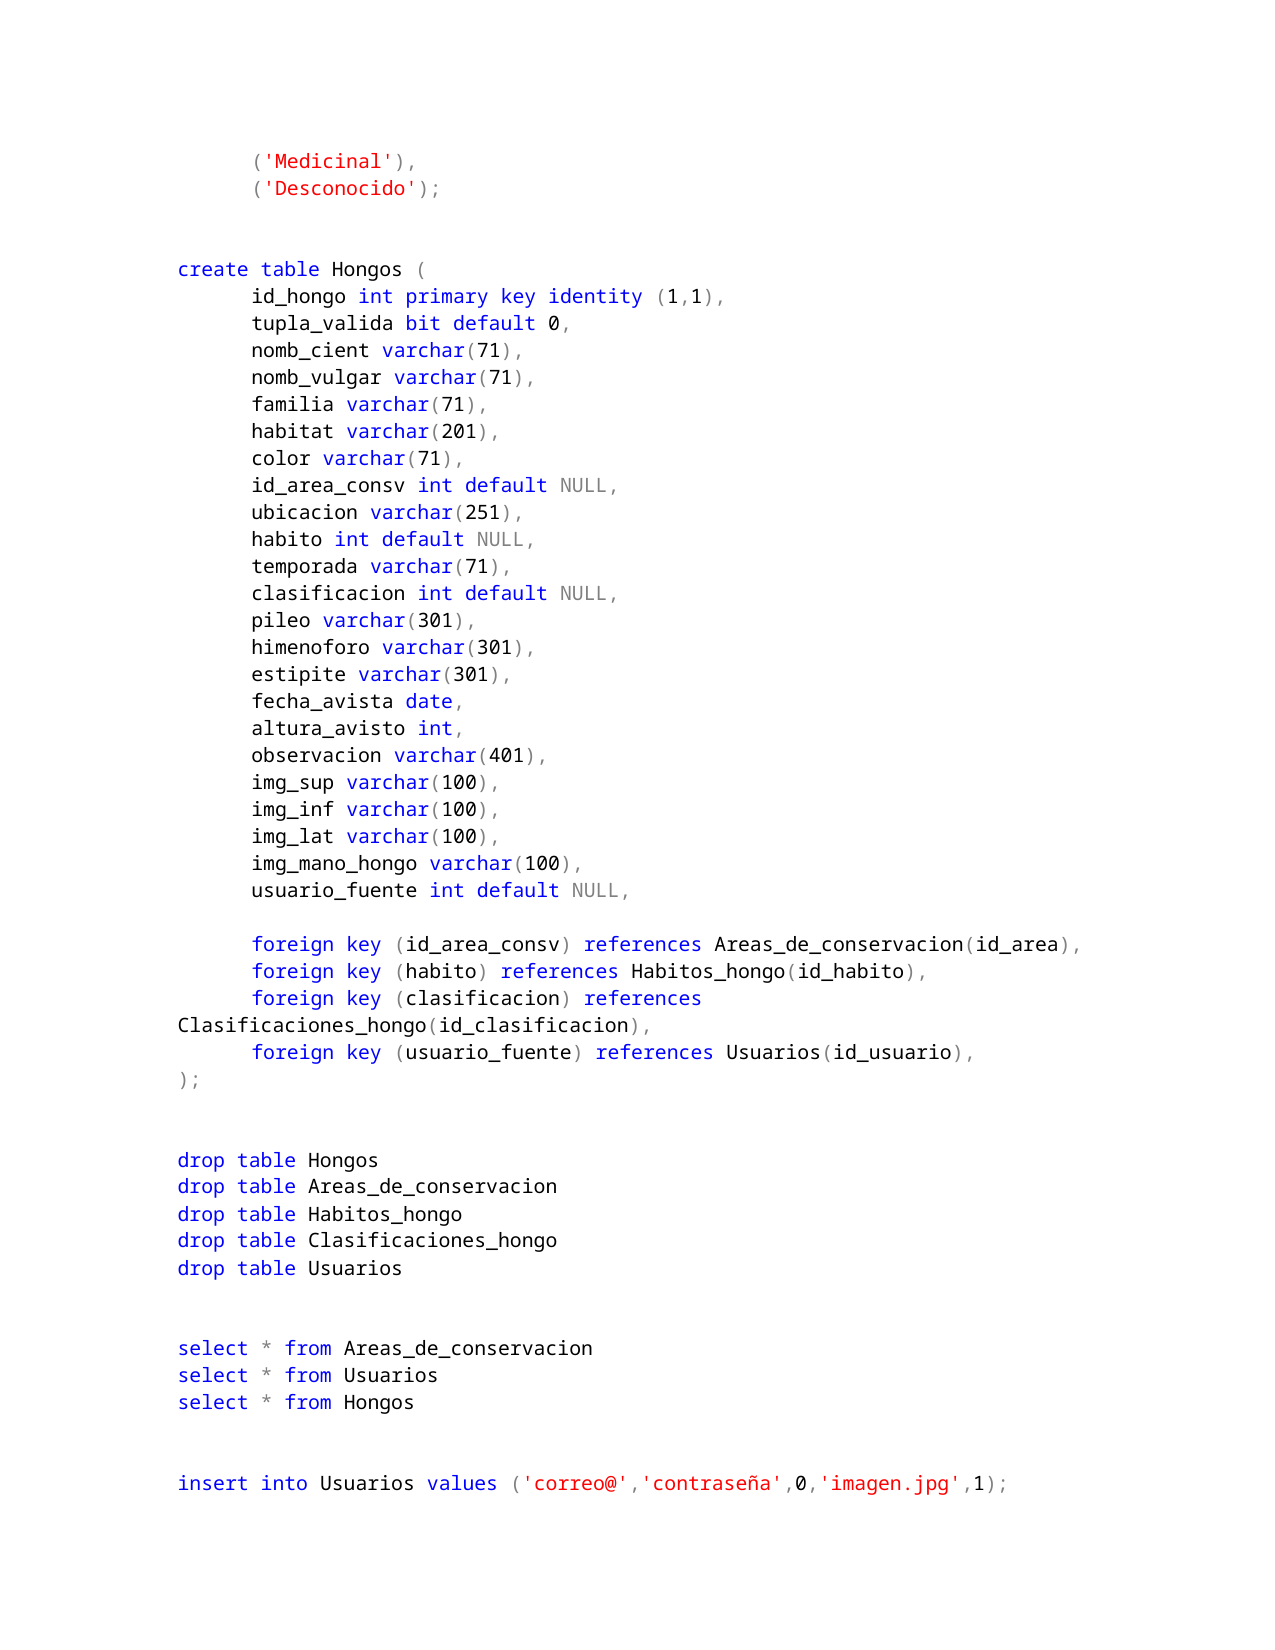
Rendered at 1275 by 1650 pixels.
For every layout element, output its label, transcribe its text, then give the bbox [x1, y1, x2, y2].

text drop table Usuarios [177, 1254, 1098, 1281]
text id_hongo int primary key identity (1,1), [177, 282, 1098, 309]
text observacion varchar(401), [177, 741, 1098, 768]
text id_area_consv int default NULL, [177, 471, 1098, 498]
text himenoforo varchar(301), [177, 633, 1098, 660]
text drop table Habitos_hongo [177, 1200, 1098, 1227]
text img_mano_hongo varchar(100), [177, 849, 1098, 876]
text foreign key (habito) references Habitos_hongo(id_habito), [177, 957, 1098, 984]
text foreign key (id_area_consv) references Areas_de_conservacion(id_area), [177, 930, 1098, 957]
text fecha_avista date, [177, 687, 1098, 714]
text ); [177, 1065, 1098, 1092]
text habito int default NULL, [177, 525, 1098, 552]
text tupla_valida bit default 0, [177, 309, 1098, 336]
text foreign key (clasificacion) references Clasificaciones_hongo(id_clasificacion), [177, 984, 1098, 1038]
text drop table Clasificaciones_hongo [177, 1227, 1098, 1254]
text insert into Usuarios values ('correo@','contraseña',0,'imagen.jpg',1); [177, 1469, 1098, 1497]
text usuario_fuente int default NULL, [177, 876, 1098, 903]
text ('Desconocido'); [177, 174, 1098, 202]
text foreign key (usuario_fuente) references Usuarios(id_usuario), [177, 1038, 1098, 1065]
text create table Hongos ( [177, 256, 1098, 282]
text color varchar(71), [177, 444, 1098, 471]
text nomb_vulgar varchar(71), [177, 363, 1098, 390]
text clasificacion int default NULL, [177, 579, 1098, 606]
text estipite varchar(301), [177, 660, 1098, 687]
text drop table Areas_de_conservacion [177, 1173, 1098, 1200]
text drop table Hongos [177, 1146, 1098, 1173]
text ('Medicinal'), [177, 148, 1098, 174]
text nomb_cient varchar(71), [177, 336, 1098, 363]
text img_inf varchar(100), [177, 795, 1098, 822]
text temporada varchar(71), [177, 552, 1098, 579]
text img_lat varchar(100), [177, 822, 1098, 849]
text select * from Areas_de_conservacion [177, 1335, 1098, 1362]
text habitat varchar(201), [177, 417, 1098, 444]
text altura_avisto int, [177, 714, 1098, 741]
text img_sup varchar(100), [177, 768, 1098, 795]
text ubicacion varchar(251), [177, 498, 1098, 525]
text select * from Usuarios [177, 1362, 1098, 1389]
text pileo varchar(301), [177, 606, 1098, 633]
text select * from Hongos [177, 1389, 1098, 1416]
text familia varchar(71), [177, 390, 1098, 417]
